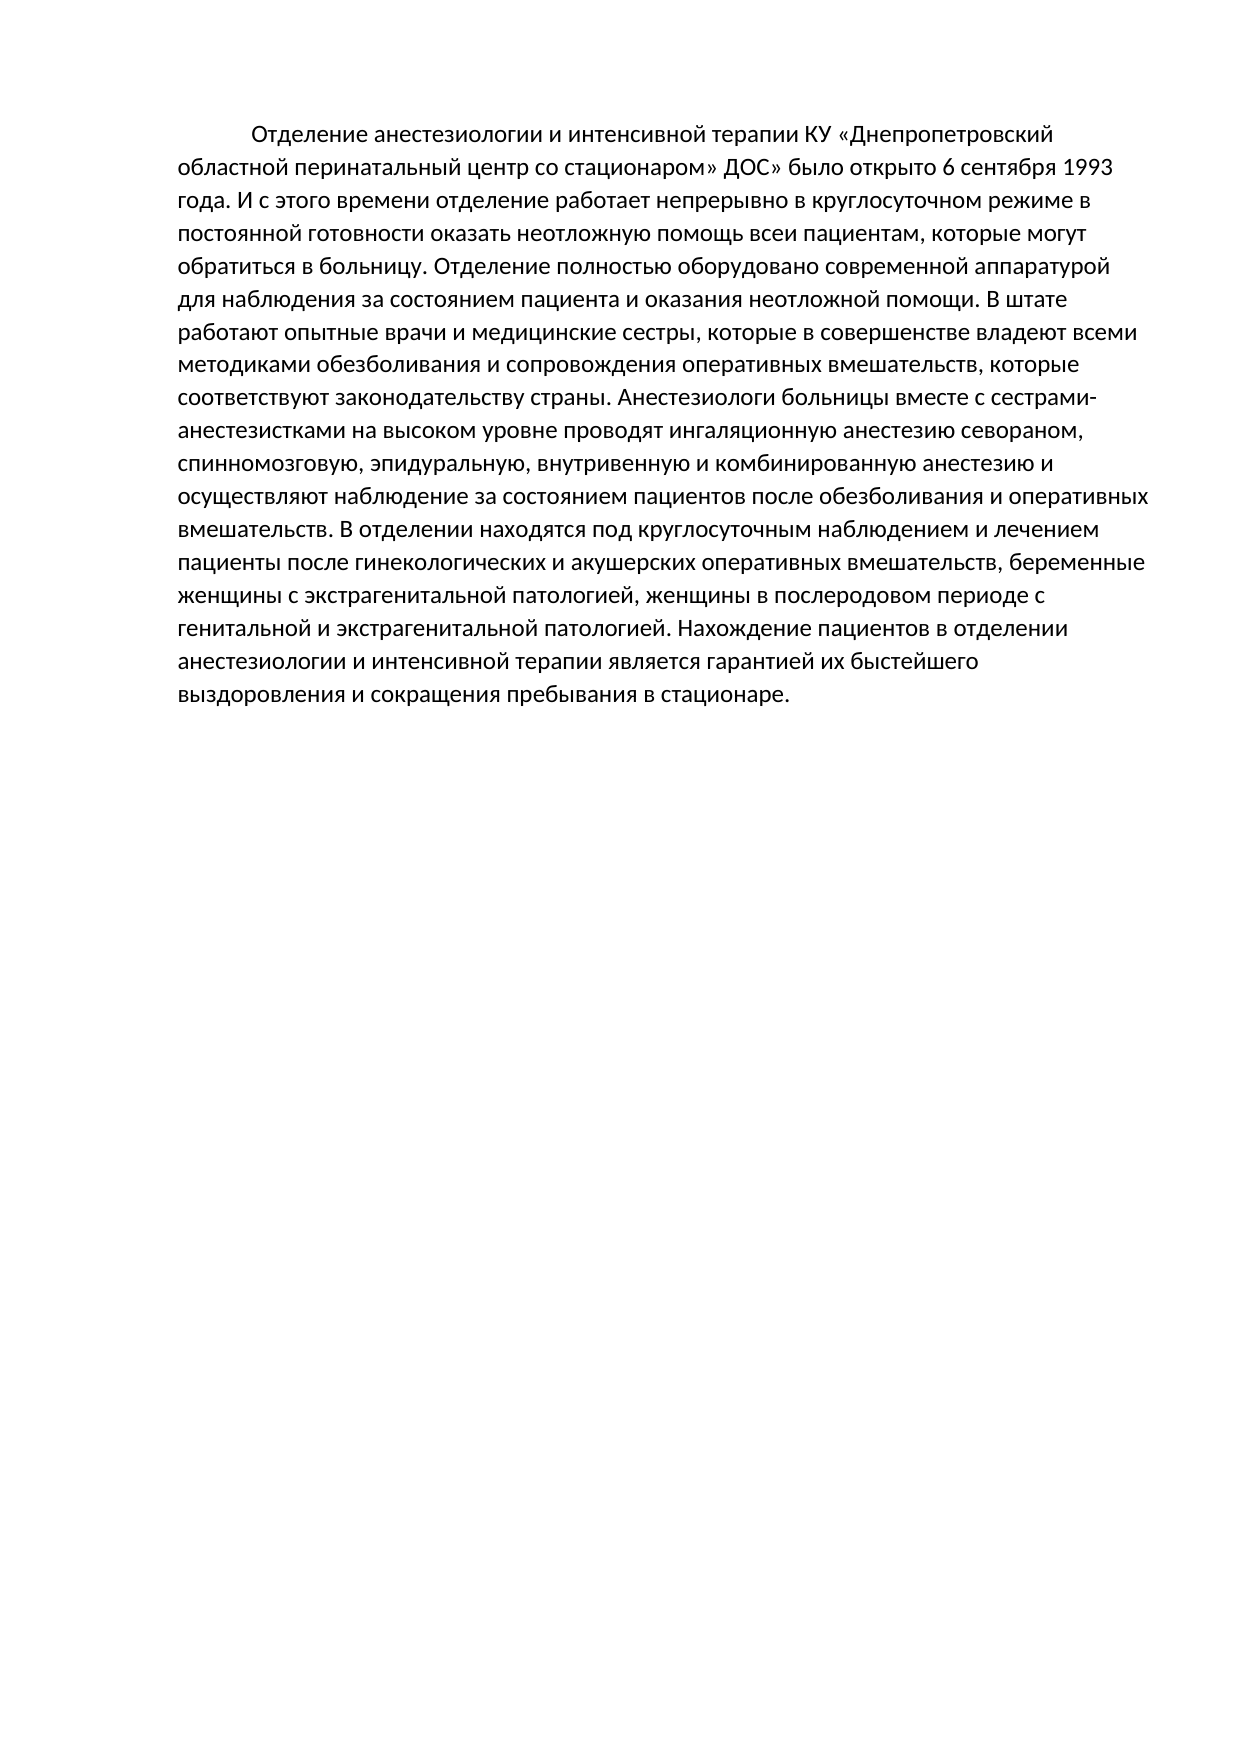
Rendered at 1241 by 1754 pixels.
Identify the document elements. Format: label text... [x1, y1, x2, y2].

text Отделение анестезиологии и интенсивной терапии КУ «Днепропетровский областной перинатальный центр со стационаром» ДОС» было открыто 6 сентября 1993 года. И с этого времени отделение работает непрерывно в круглосуточном режиме в постоянной готовности оказать неотложную помощь всеи пациентам, которые могут обратиться в больницу. Отделение полностью оборудовано современной аппаратурой для наблюдения за состоянием пациента и оказания неотложной помощи. В штате работают опытные врачи и медицинские сестры, которые в совершенстве владеют всеми методиками обезболивания и сопровождения оперативных вмешательств, которые соответствуют законодательству страны. Анестезиологи больницы вместе с сестрами-анестезистками на высоком уровне проводят ингаляционную анестезию севораном, спинномозговую, эпидуральную, внутривенную и комбинированную анестезию и осуществляют наблюдение за состоянием пациентов после обезболивания и оперативных вмешательств. В отделении находятся под круглосуточным наблюдением и лечением пациенты после гинекологических и акушерских оперативных вмешательств, беременные женщины с экстрагенитальной патологией, женщины в послеродовом периоде с генитальной и экстрагенитальной патологией. Нахождение пациентов в отделении анестезиологии и интенсивной терапии является гарантией их быстейшего выздоровления и сокращения пребывания в стационаре. [177, 118, 1152, 708]
